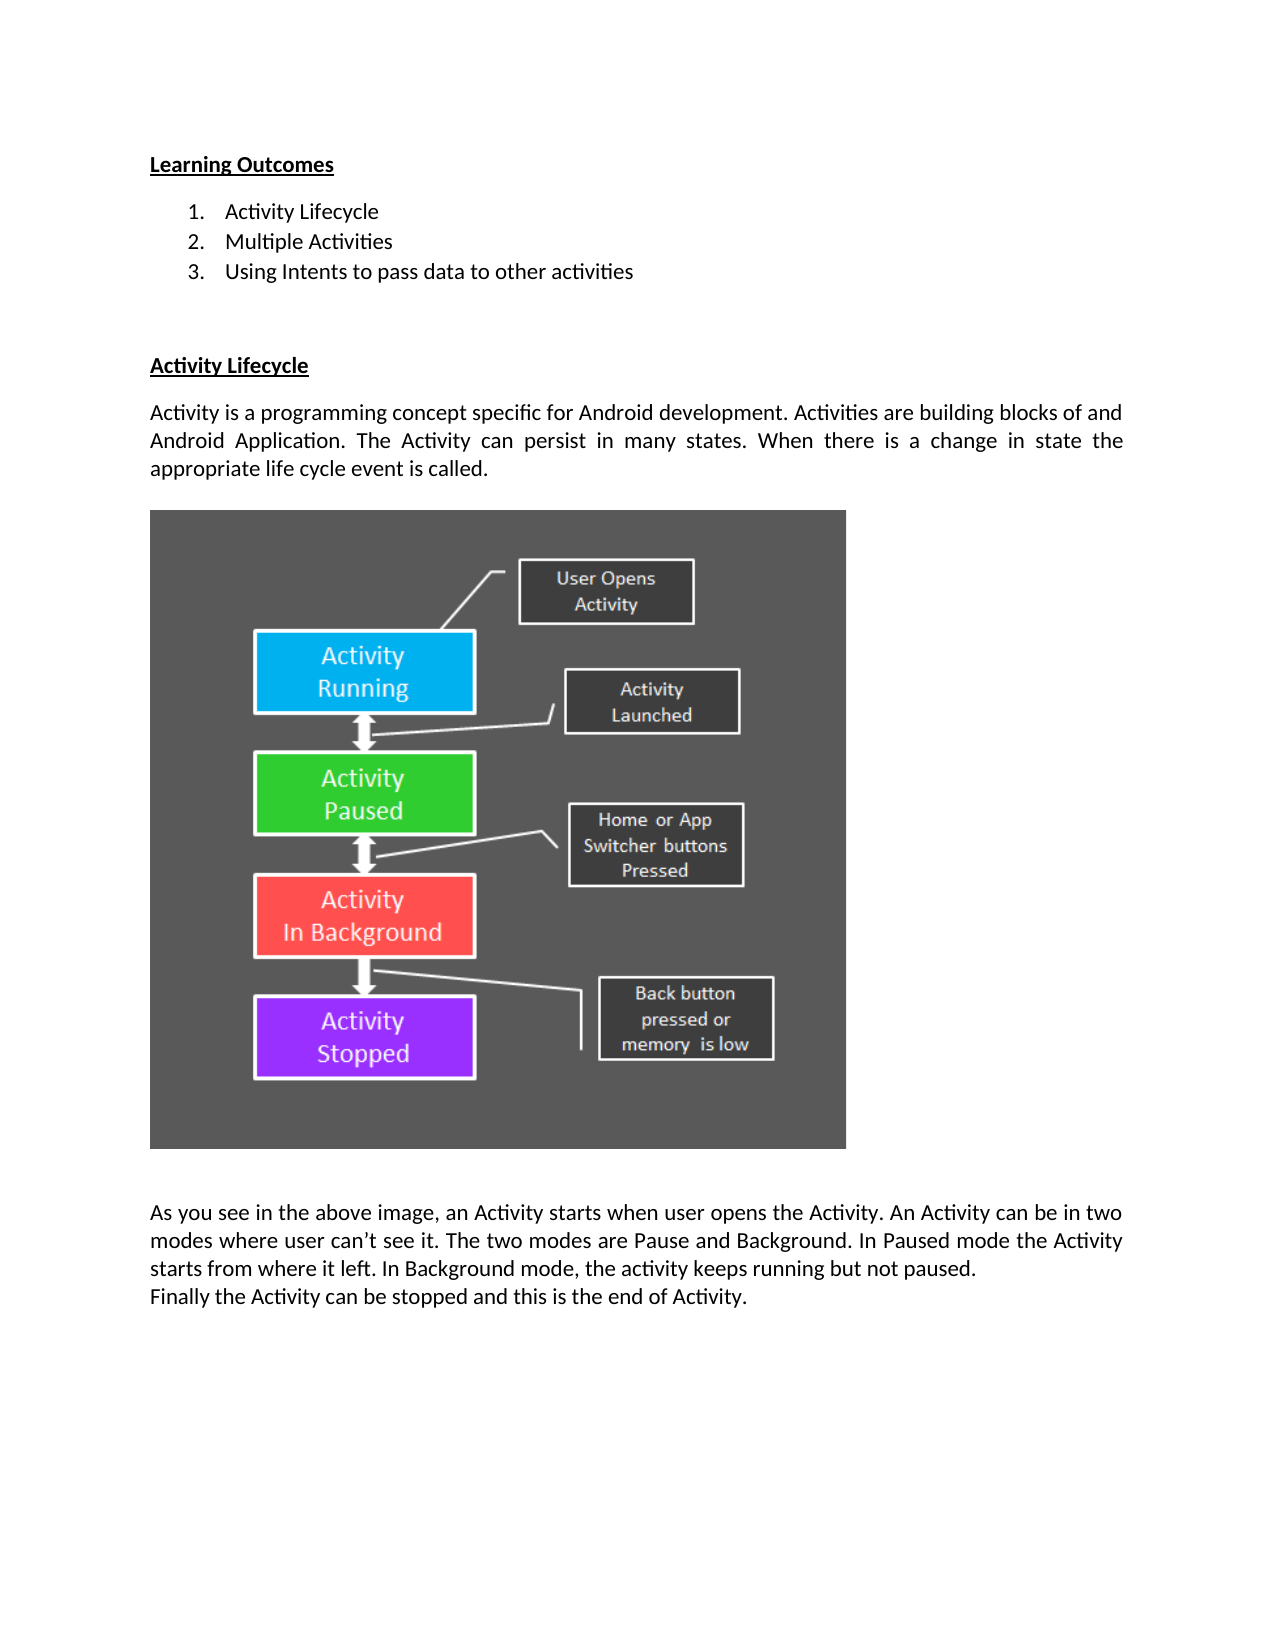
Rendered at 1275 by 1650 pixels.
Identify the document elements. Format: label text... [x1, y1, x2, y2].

list Multiple Activities [187, 227, 1125, 255]
text Activity Lifecycle [150, 351, 1125, 379]
list Using Intents to pass data to other activities [187, 257, 1125, 285]
text Activity is a programming concept specific for Android development. Activities are building blocks of and Android Application. The Activity can persist in many states. When there is a change in state the appropriate life cycle event is called. [150, 398, 1125, 482]
list Activity Lifecycle [187, 197, 1125, 225]
text Learning Outcomes [150, 150, 1125, 178]
text As you see in the above image, an Activity starts when user opens the Activity. An Activity can be in two modes where user can’t see it. The two modes are Pause and Background. In Paused mode the Activity starts from where it left. In Background mode, the activity keeps running but not paused. [150, 1198, 1125, 1282]
text Finally the Activity can be stopped and this is the end of Activity. [150, 1282, 1125, 1310]
